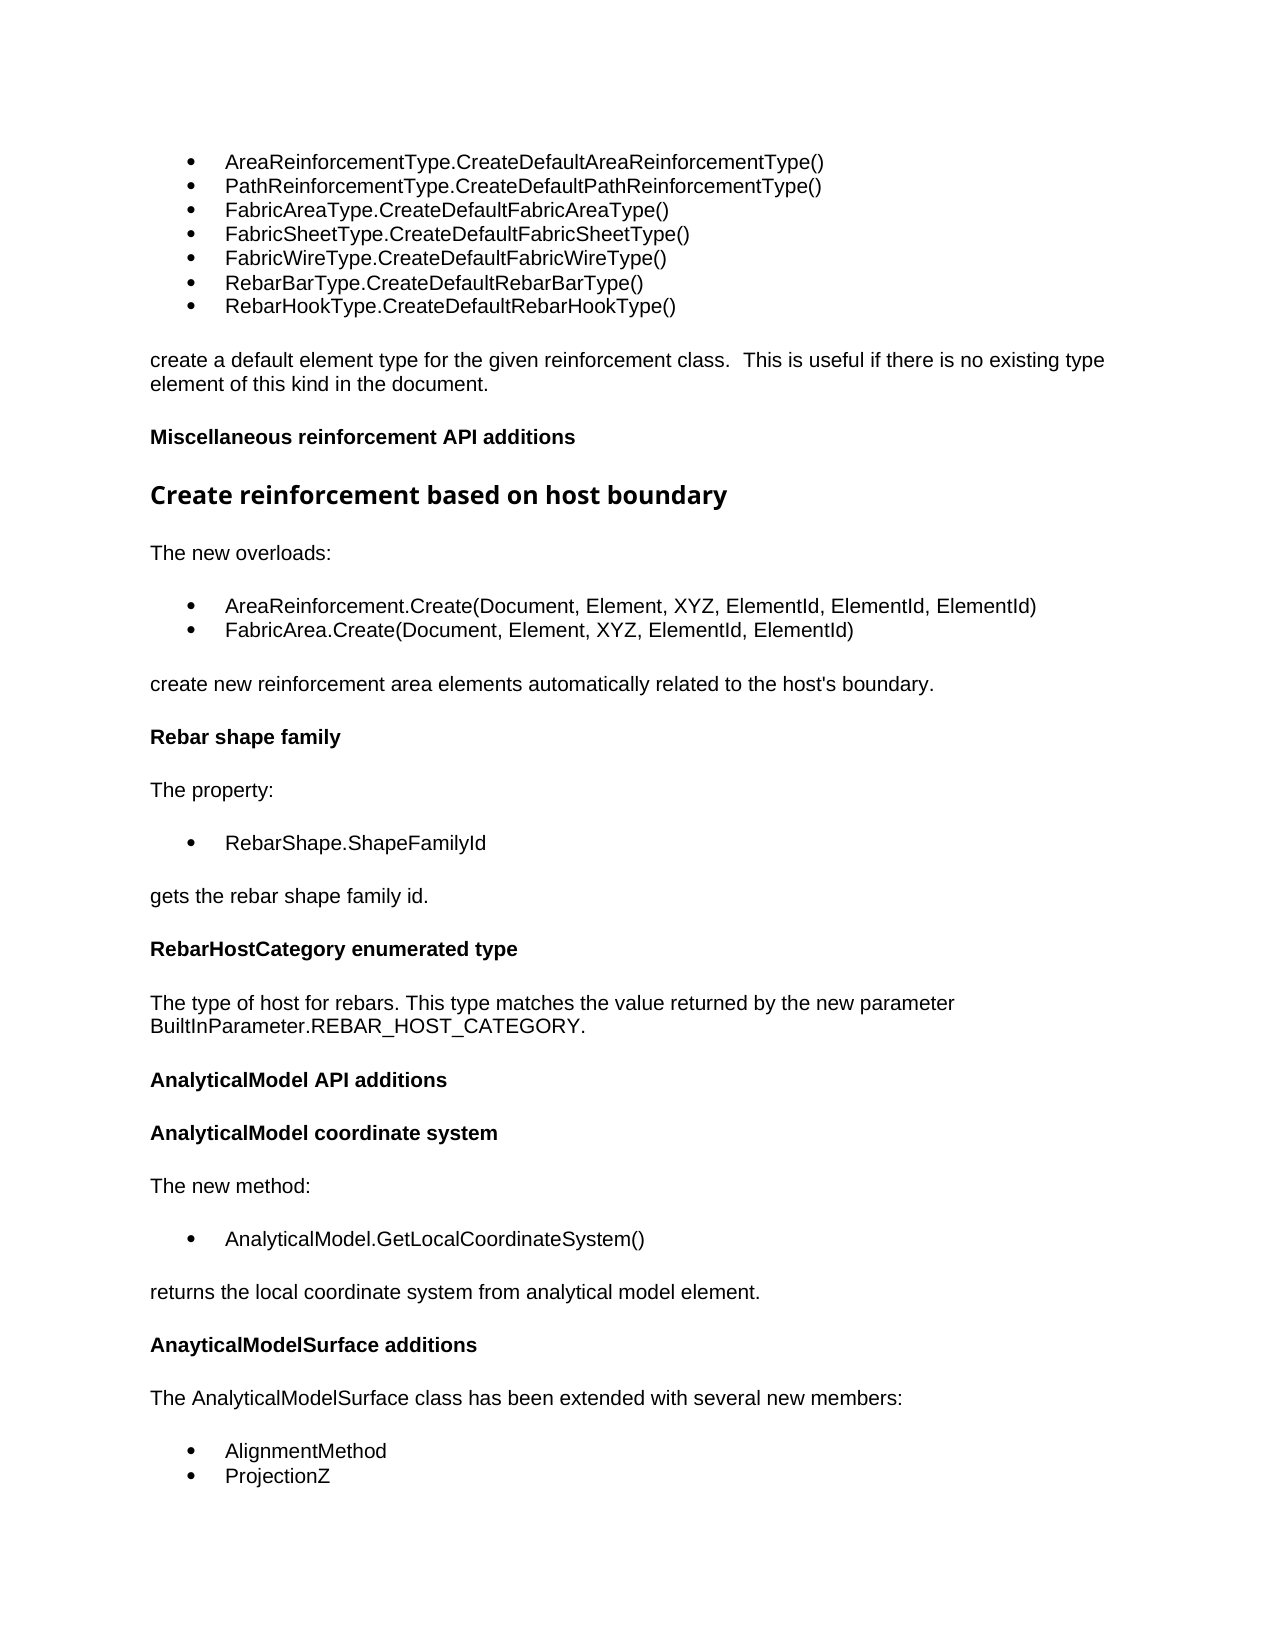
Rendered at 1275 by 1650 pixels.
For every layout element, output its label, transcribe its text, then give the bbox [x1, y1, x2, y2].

subtitle AnalyticalModel API additions [150, 1067, 1125, 1091]
text returns the local coordinate system from analytical model element. [150, 1280, 1125, 1304]
list AlignmentMethod [187, 1439, 1125, 1463]
text The new overloads: [150, 541, 1125, 565]
list AnalyticalModel.GetLocalCoordinateSystem() [187, 1227, 1125, 1251]
text create a default element type for the given reinforcement class. This is useful if there is no existing type element of this kind in the document. [150, 348, 1125, 396]
text The AnalyticalModelSurface class has been extended with several new members: [150, 1386, 1125, 1410]
text gets the rebar shape family id. [150, 884, 1125, 908]
list RebarBarType.CreateDefaultRebarBarType() [187, 270, 1125, 294]
list ProjectionZ [187, 1463, 1125, 1487]
list FabricSheetType.CreateDefaultFabricSheetType() [187, 222, 1125, 246]
subtitle Create reinforcement based on host boundary [150, 478, 1125, 512]
text create new reinforcement area elements automatically related to the host's boundary. [150, 671, 1125, 695]
list PathReinforcementType.CreateDefaultPathReinforcementType() [187, 174, 1125, 198]
text The property: [150, 778, 1125, 802]
subtitle Rebar shape family [150, 724, 1125, 748]
subtitle AnalyticalModel coordinate system [150, 1121, 1125, 1144]
list FabricArea.Create(Document, Element, XYZ, ElementId, ElementId) [187, 618, 1125, 642]
list FabricWireType.CreateDefaultFabricWireType() [187, 246, 1125, 270]
subtitle Miscellaneous reinforcement API additions [150, 425, 1125, 449]
subtitle RebarHostCategory enumerated type [150, 937, 1125, 961]
list FabricAreaType.CreateDefaultFabricAreaType() [187, 198, 1125, 222]
list RebarHookType.CreateDefaultRebarHookType() [187, 294, 1125, 318]
text The type of host for rebars. This type matches the value returned by the new parameter BuiltInParameter.REBAR_HOST_CATEGORY. [150, 990, 1125, 1038]
list AreaReinforcement.Create(Document, Element, XYZ, ElementId, ElementId, ElementId) [187, 594, 1125, 618]
list RebarShape.ShapeFamilyId [187, 831, 1125, 855]
list AreaReinforcementType.CreateDefaultAreaReinforcementType() [187, 150, 1125, 174]
subtitle AnayticalModelSurface additions [150, 1333, 1125, 1357]
text The new method: [150, 1174, 1125, 1198]
